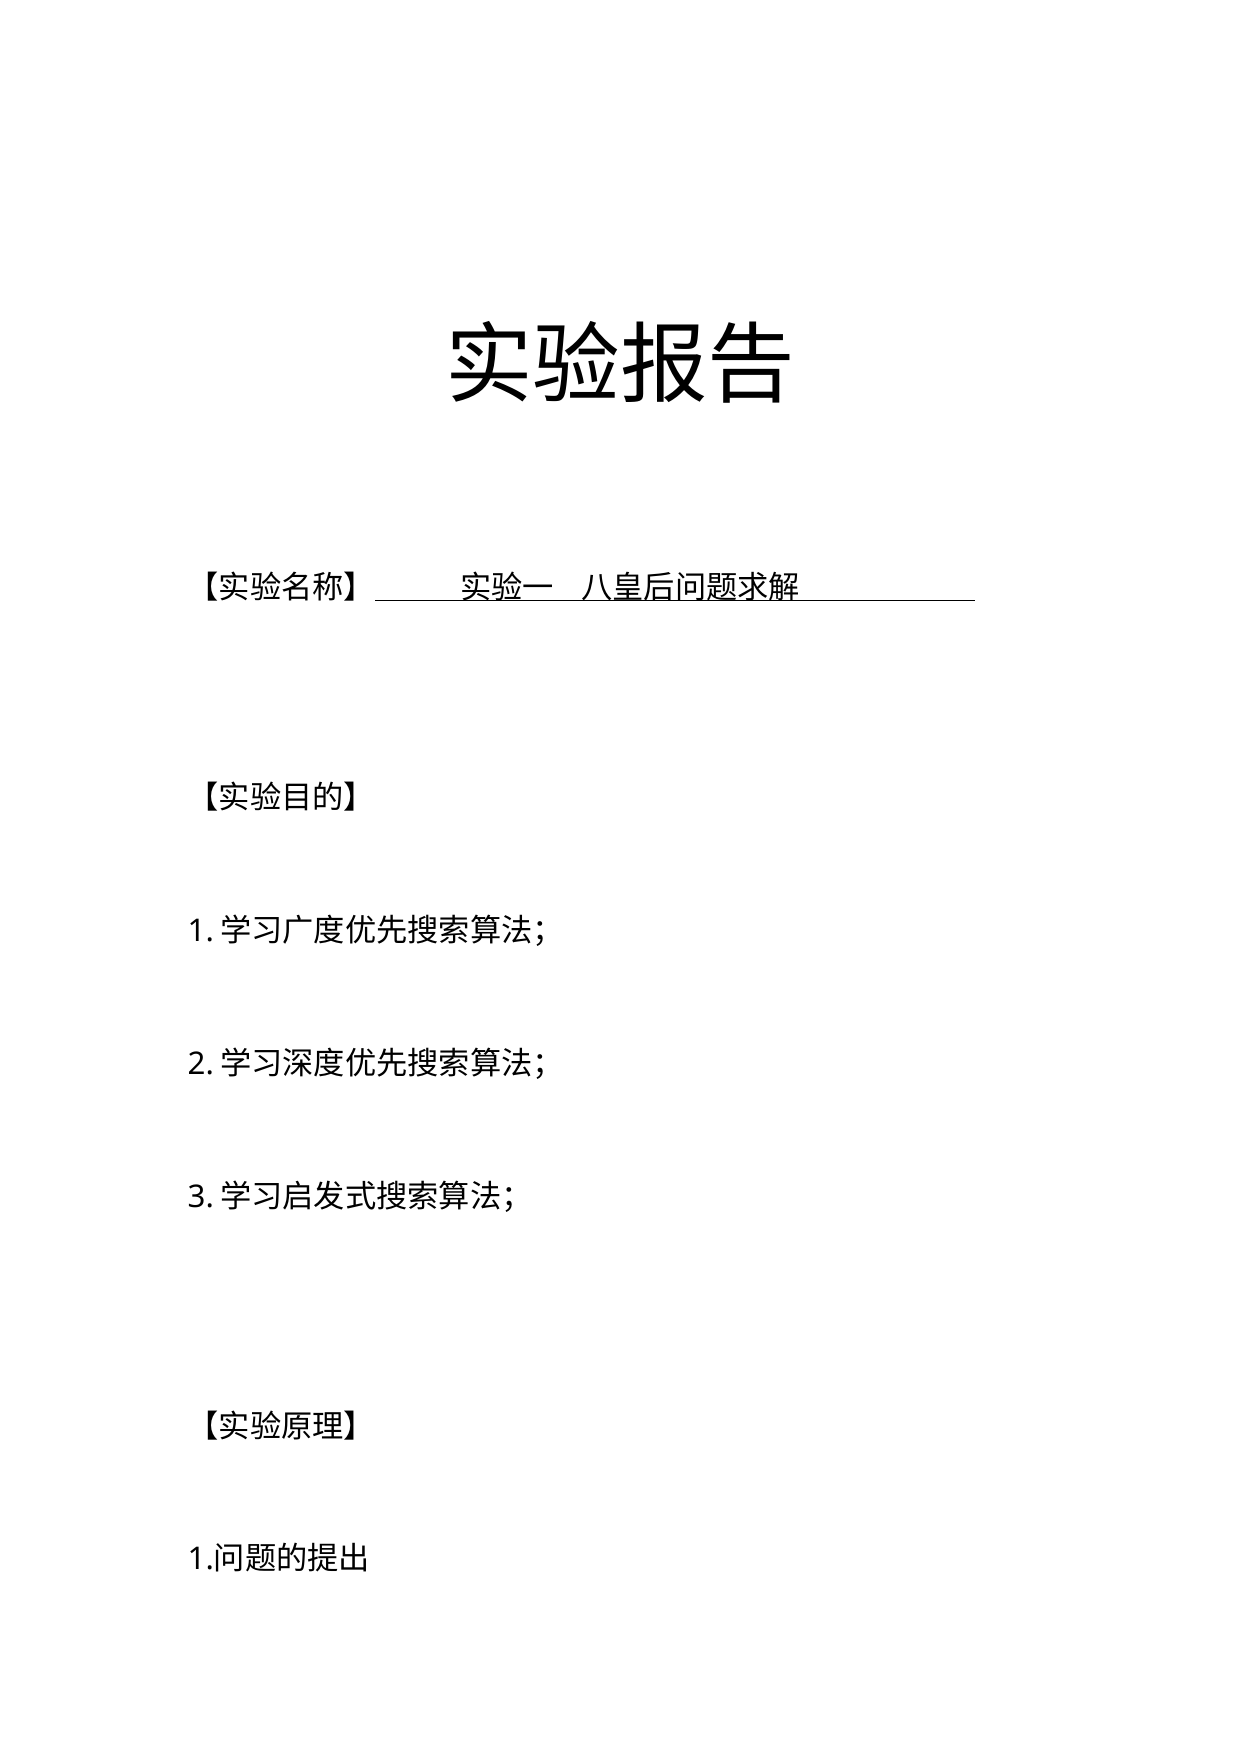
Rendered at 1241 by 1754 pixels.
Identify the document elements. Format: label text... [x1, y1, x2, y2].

text 【实验目的】 [187, 762, 1053, 827]
list 学习深度优先搜索算法； [187, 1028, 1053, 1093]
text 1.问题的提出 [187, 1524, 1053, 1589]
text 【实验名称】 实验一 八皇后问题求解 [187, 552, 1053, 617]
text 实验报告 [187, 292, 1053, 422]
text 【实验原理】 [187, 1391, 1053, 1456]
list 学习广度优先搜索算法； [187, 895, 1053, 960]
list 学习启发式搜索算法； [187, 1161, 1053, 1226]
